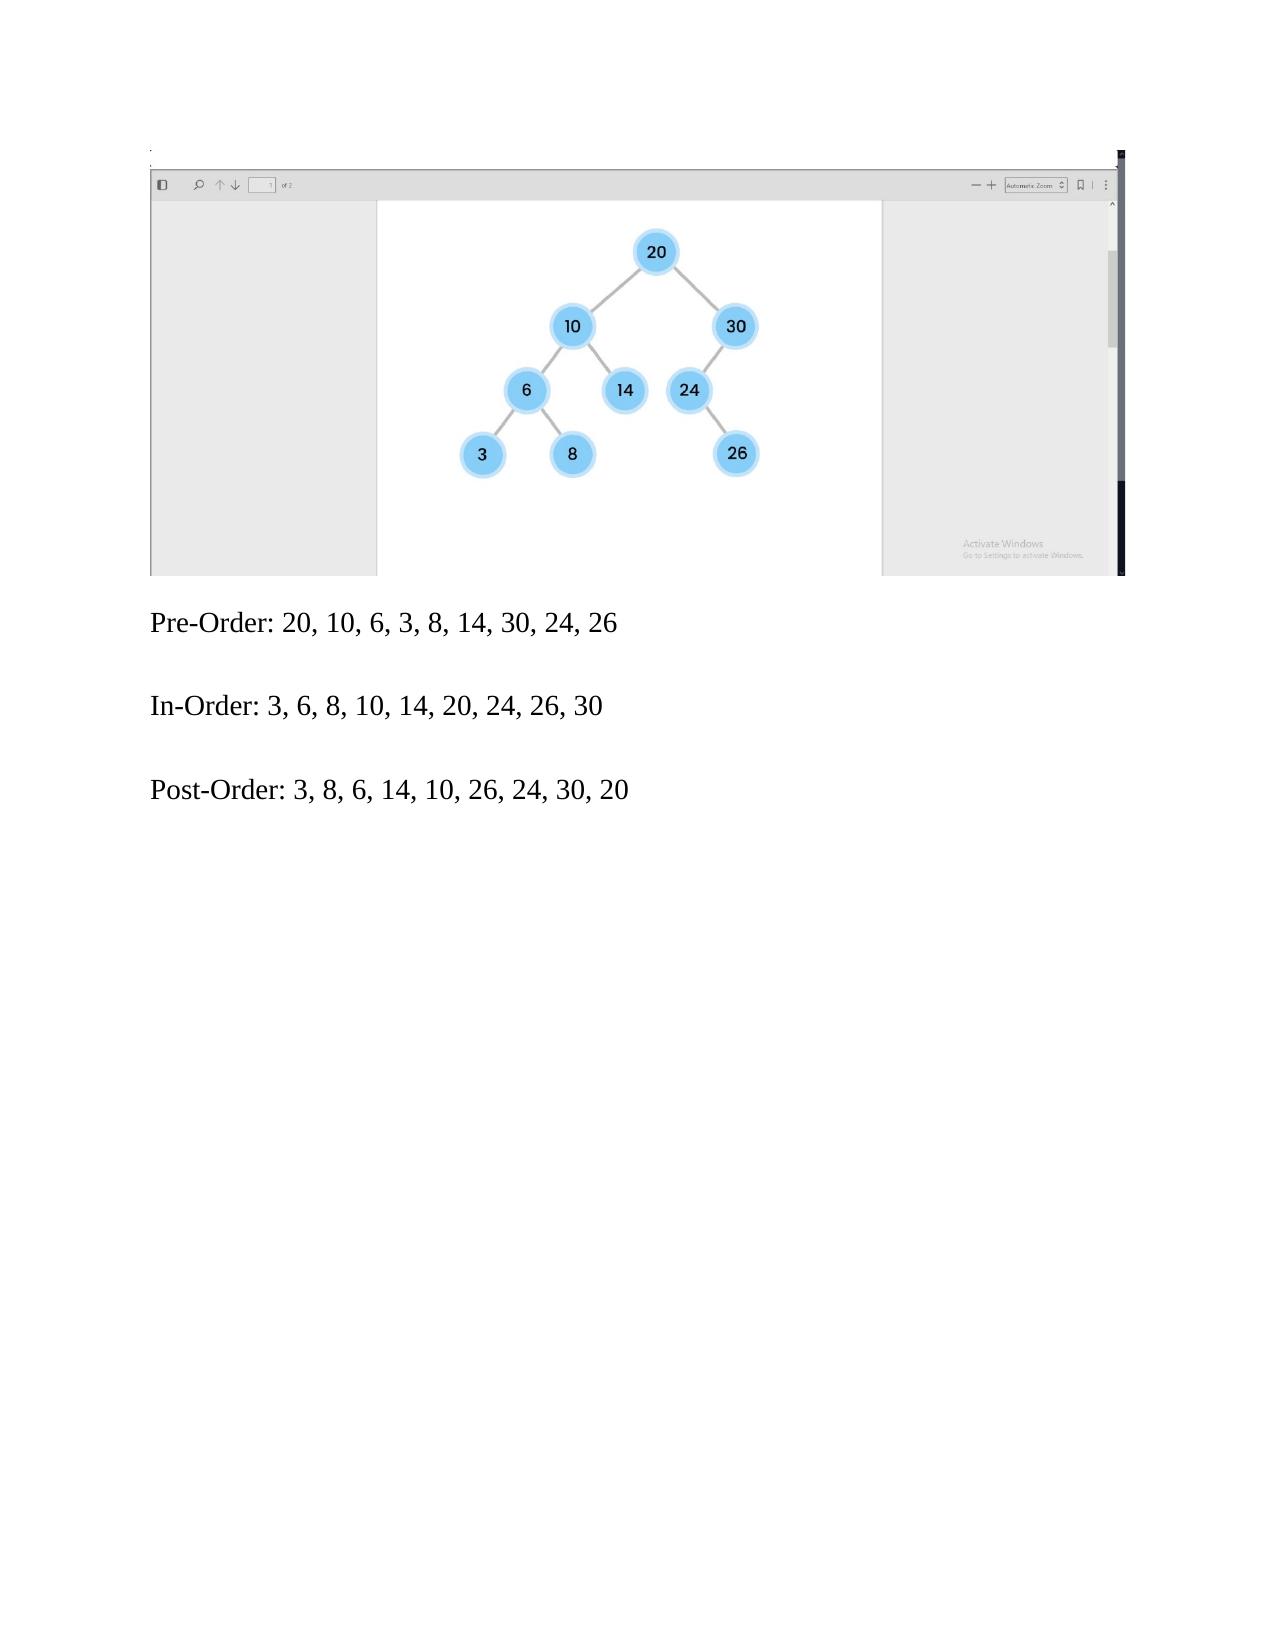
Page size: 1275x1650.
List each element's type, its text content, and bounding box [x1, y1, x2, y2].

text Pre-Order: 20, 10, 6, 3, 8, 14, 30, 24, 26 [150, 605, 1125, 638]
text In-Order: 3, 6, 8, 10, 14, 20, 24, 26, 30 [150, 688, 1125, 722]
picture [150, 150, 1125, 576]
text Post-Order: 3, 8, 6, 14, 10, 26, 24, 30, 20 [150, 772, 1125, 806]
